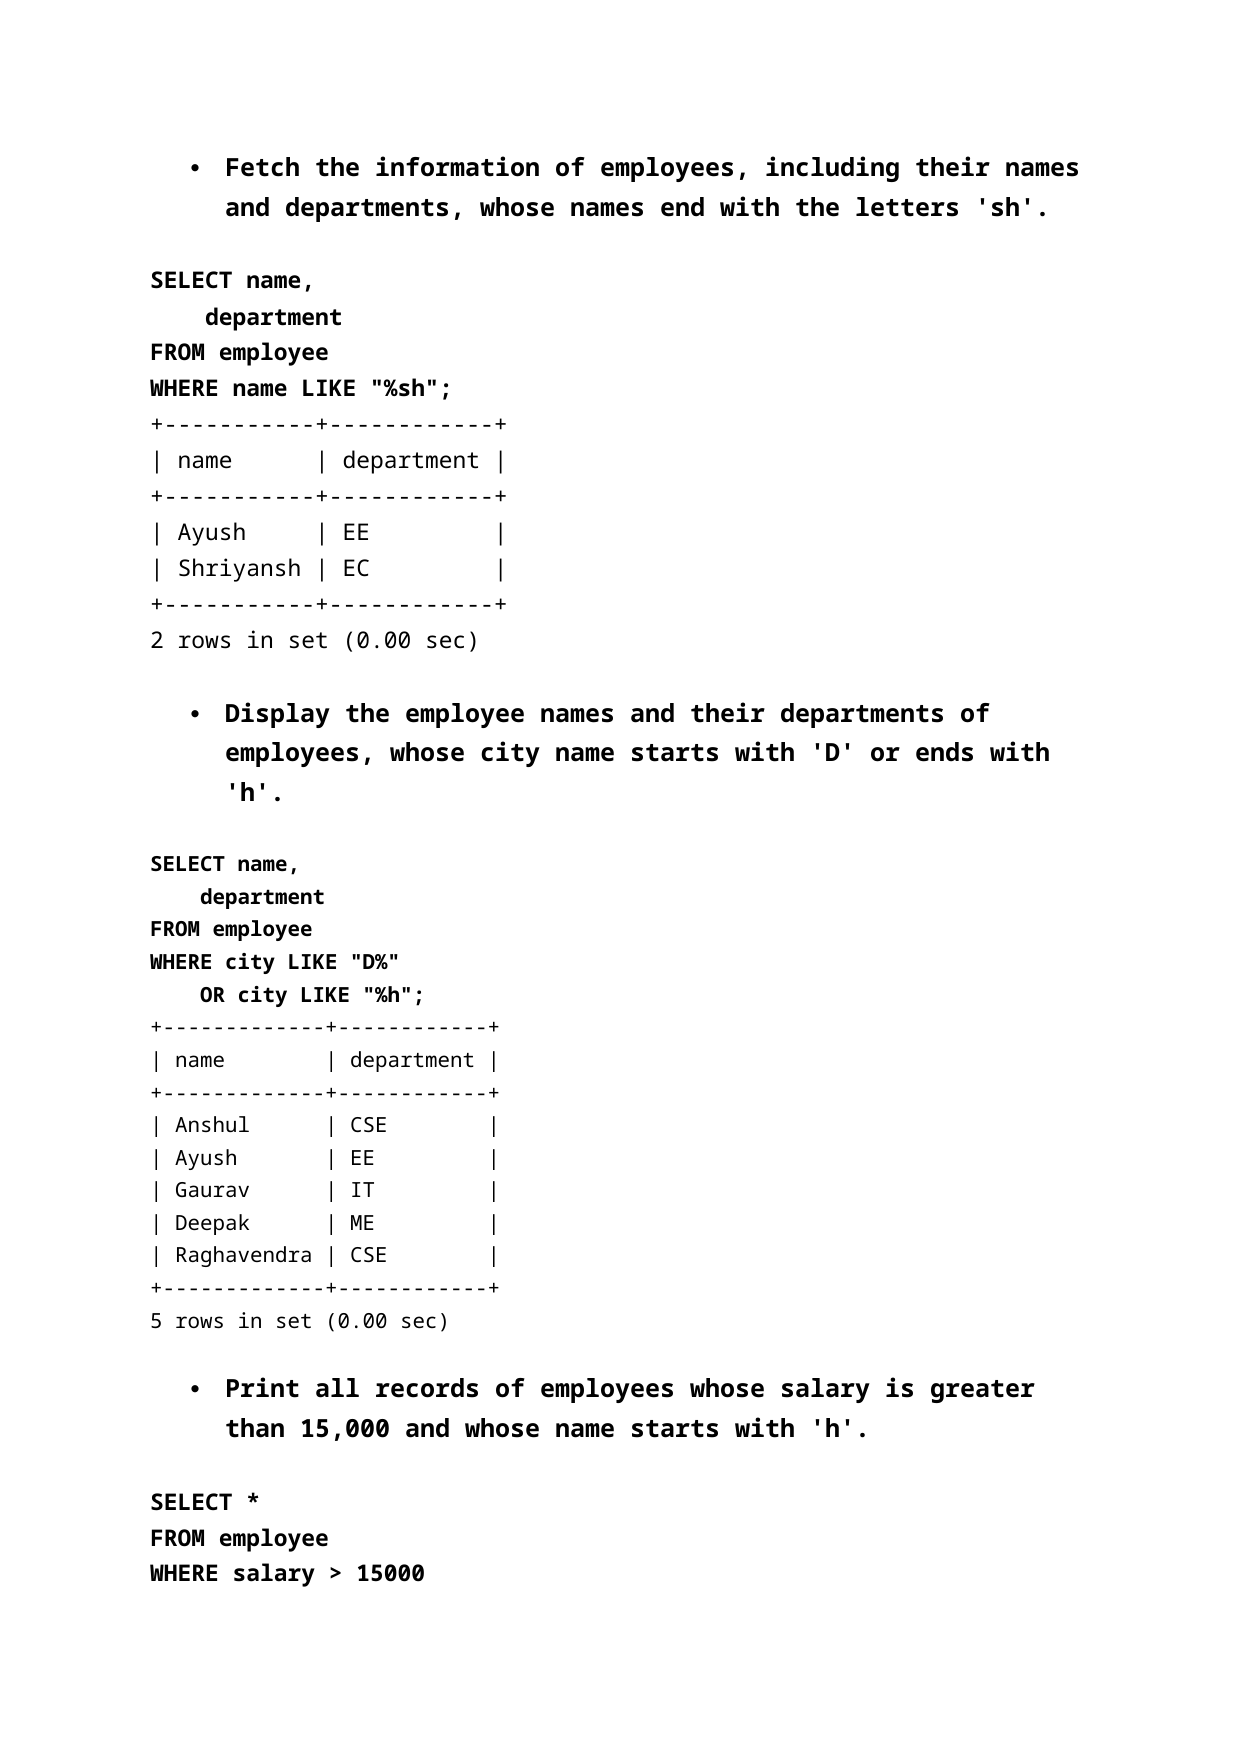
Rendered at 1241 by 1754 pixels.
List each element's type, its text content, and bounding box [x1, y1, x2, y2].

text | Raghavendra | CSE | [150, 1241, 1090, 1269]
text OR city LIKE "%h"; [150, 980, 1090, 1008]
list Display the employee names and their departments of employees, whose city name starts with 'D' or ends with 'h'. [187, 696, 1090, 808]
text 5 rows in set (0.00 sec) [150, 1306, 1090, 1334]
text +-------------+------------+ [150, 1273, 1090, 1302]
list Print all records of employees whose salary is greater than 15,000 and whose name starts with 'h'. [187, 1371, 1090, 1444]
text | Ayush | EE | [150, 1143, 1090, 1171]
text +-----------+------------+ [150, 588, 1090, 619]
text department [150, 882, 1090, 910]
text WHERE salary > 15000 [150, 1557, 1090, 1589]
text | Gaurav | IT | [150, 1175, 1090, 1204]
text department [150, 300, 1090, 332]
text | Anshul | CSE | [150, 1110, 1090, 1139]
text WHERE name LIKE "%sh"; [150, 372, 1090, 403]
list Fetch the information of employees, including their names and departments, whose names end with the letters 'sh'. [187, 150, 1090, 223]
text | name | department | [150, 444, 1090, 475]
text | name | department | [150, 1045, 1090, 1073]
text WHERE city LIKE "D%" [150, 947, 1090, 976]
text +-----------+------------+ [150, 408, 1090, 439]
text SELECT name, [150, 849, 1090, 878]
text | Deepak | ME | [150, 1208, 1090, 1236]
text FROM employee [150, 336, 1090, 368]
text FROM employee [150, 914, 1090, 943]
text | Shriyansh | EC | [150, 552, 1090, 583]
text +-----------+------------+ [150, 480, 1090, 511]
text +-------------+------------+ [150, 1078, 1090, 1106]
text +-------------+------------+ [150, 1012, 1090, 1041]
text | Ayush | EE | [150, 516, 1090, 547]
text SELECT * [150, 1486, 1090, 1517]
text SELECT name, [150, 264, 1090, 296]
text 2 rows in set (0.00 sec) [150, 624, 1090, 655]
text FROM employee [150, 1521, 1090, 1553]
